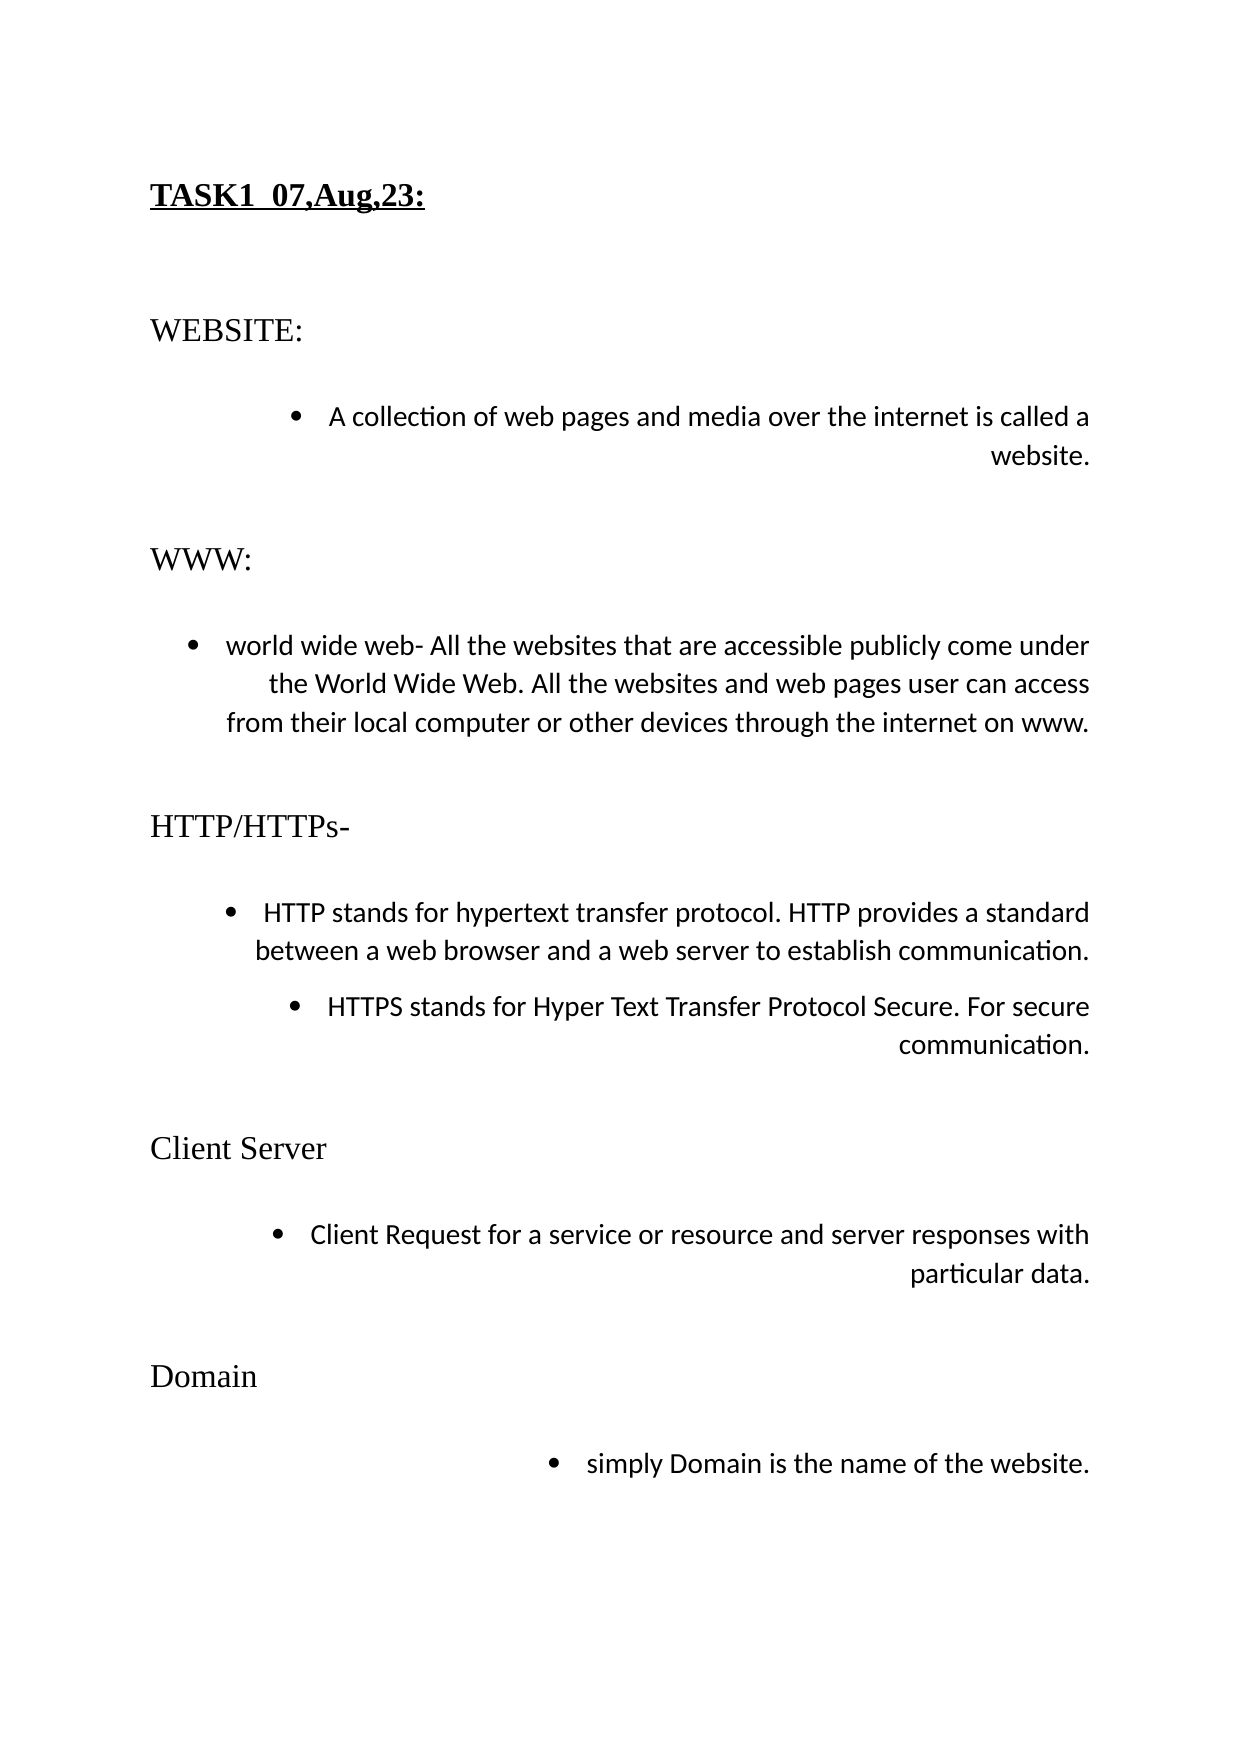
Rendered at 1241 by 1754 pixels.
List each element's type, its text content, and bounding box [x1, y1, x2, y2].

subtitle TASK1 07,Aug,23: [150, 175, 1090, 213]
text Client Request for a service or resource and server responses with particular data. [187, 1216, 1090, 1290]
text HTTPS stands for Hyper Text Transfer Protocol Secure. For secure communication. [187, 988, 1090, 1062]
text world wide web- All the websites that are accessible publicly come under the World Wide Web. All the websites and web pages user can access from their local computer or other devices through the internet on www. [187, 627, 1090, 739]
text A collection of web pages and media over the internet is called a website. [187, 398, 1090, 472]
text simply Domain is the name of the website. [187, 1445, 1090, 1481]
text HTTP stands for hypertext transfer protocol. HTTP provides a standard between a web browser and a web server to establish communication. [187, 894, 1090, 968]
subtitle HTTP/HTTPs- [150, 806, 1090, 844]
subtitle WEBSITE: [150, 310, 1090, 348]
subtitle Client Server [150, 1128, 1090, 1166]
subtitle Domain [150, 1357, 1090, 1395]
subtitle WWW: [150, 539, 1090, 577]
